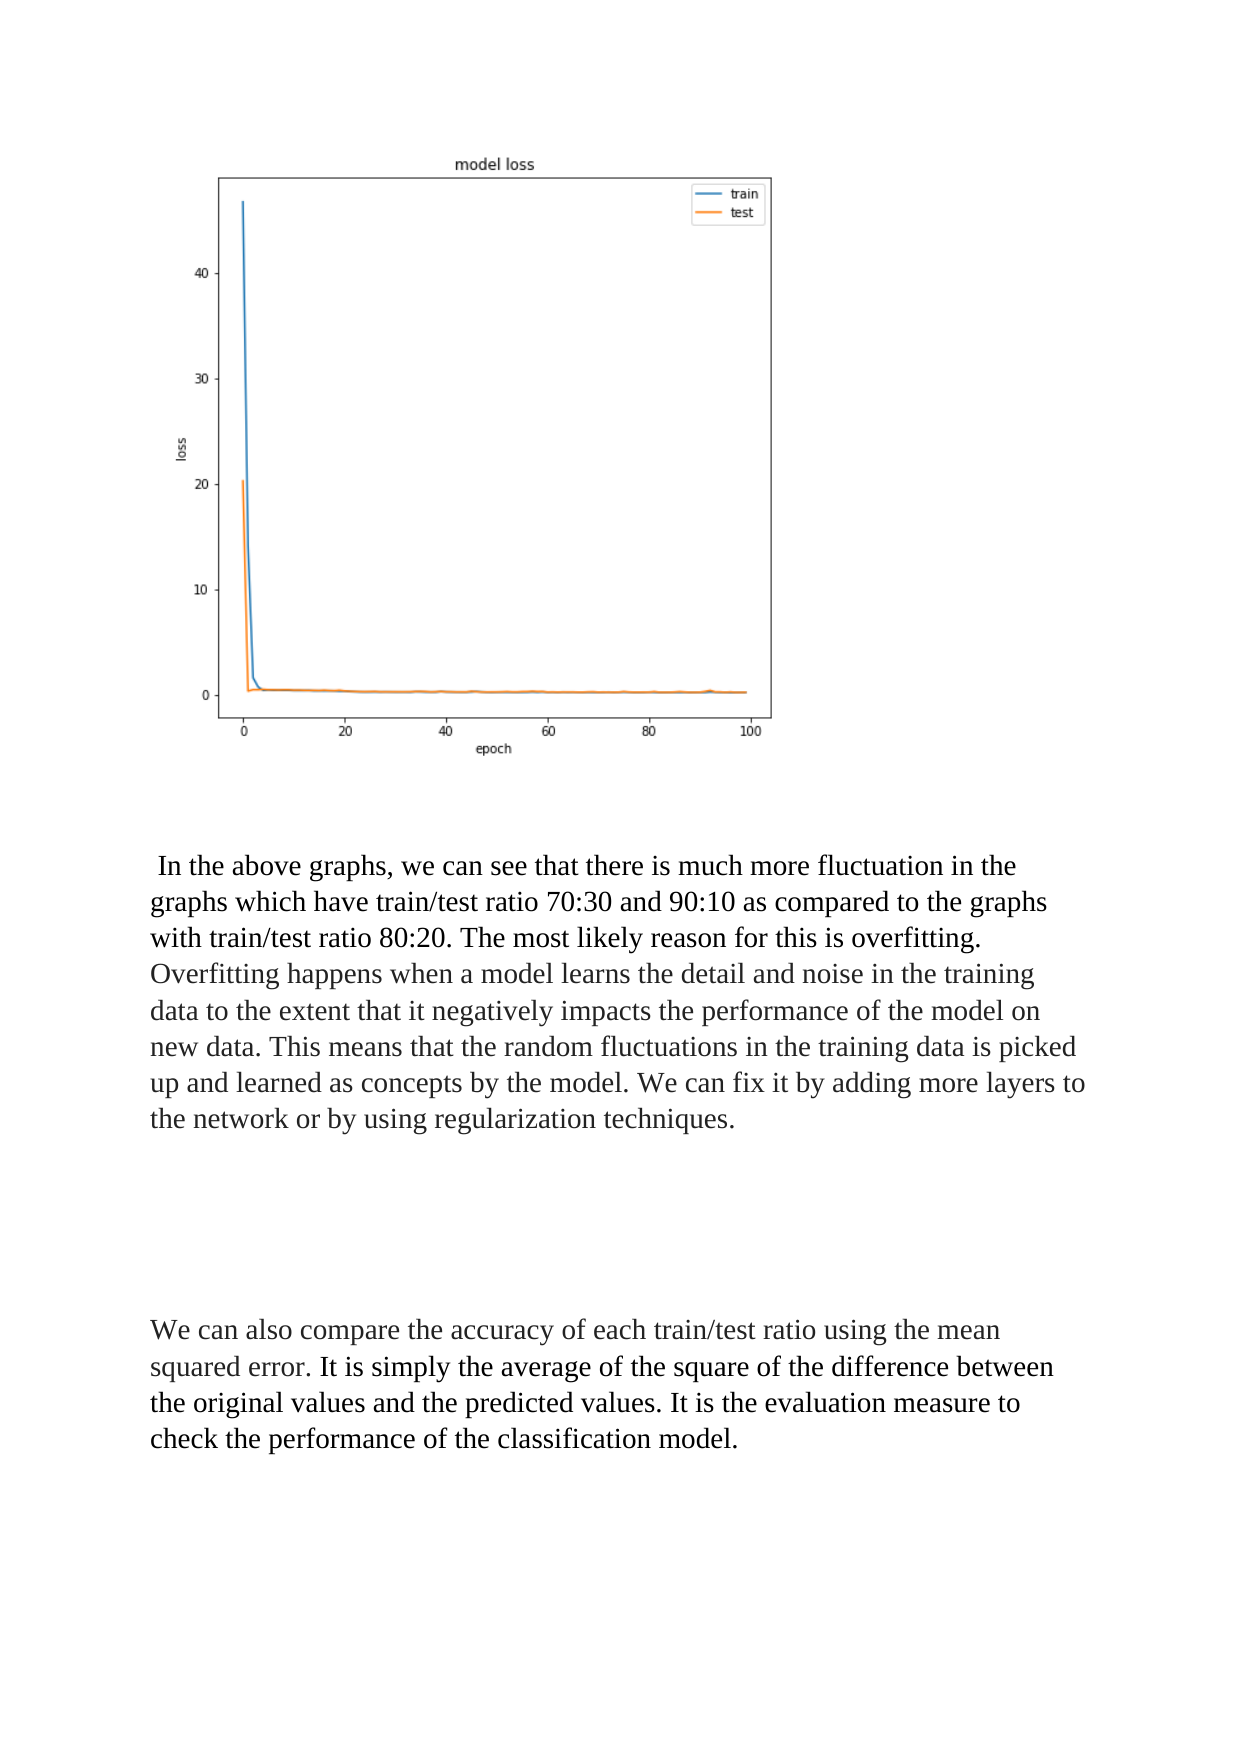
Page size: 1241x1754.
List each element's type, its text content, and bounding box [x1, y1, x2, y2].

picture [150, 150, 788, 777]
text In the above graphs, we can see that there is much more fluctuation in the graphs which have train/test ratio 70:30 and 90:10 as compared to the graphs with train/test ratio 80:20. The most likely reason for this is overfitting. Overfitting happens when a model learns the detail and noise in the training data to the extent that it negatively impacts the performance of the model on new data. This means that the random fluctuations in the training data is picked up and learned as concepts by the model. We can fix it by adding more layers to the network or by using regularization techniques. [150, 848, 1090, 1135]
text We can also compare the accuracy of each train/test ratio using the mean squared error. It is simply the average of the square of the difference between the original values and the predicted values. It is the evaluation measure to check the performance of the classification model. [150, 1312, 1090, 1454]
